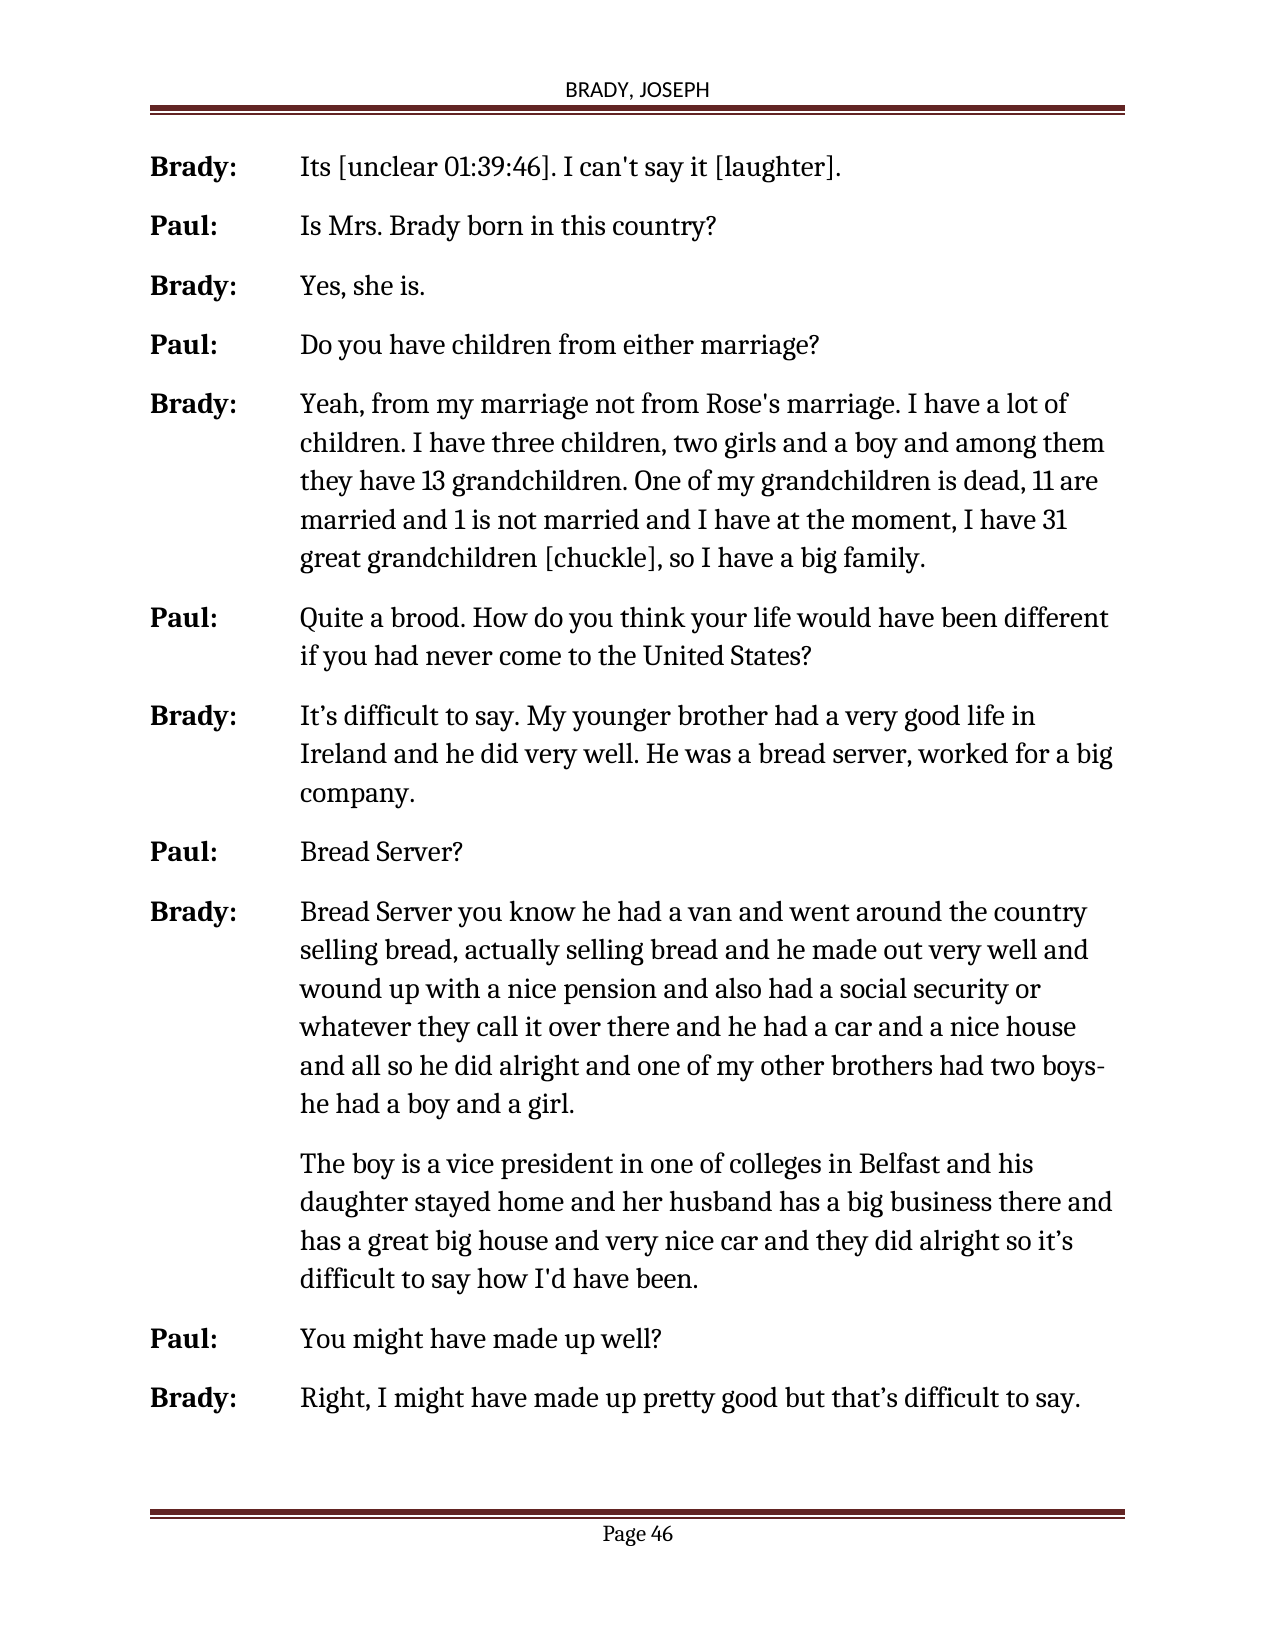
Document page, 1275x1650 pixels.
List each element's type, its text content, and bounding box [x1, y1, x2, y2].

text Brady: Right, I might have made up pretty good but that’s difficult to say. [150, 1381, 1125, 1415]
text Paul: Quite a brood. How do you think your life would have been different if you had never come to the United States? [150, 601, 1125, 673]
text Brady: Bread Server you know he had a van and went around the country selling bread, actually selling bread and he made out very well and wound up with a nice pension and also had a social security or whatever they call it over there and he had a car and a nice house and all so he did alright and one of my other brothers had two boys- he had a boy and a girl. [150, 895, 1125, 1121]
text The boy is a vice president in one of colleges in Belfast and his daughter stayed home and her husband has a big business there and has a great big house and very nice car and they did alright so it’s difficult to say how I'd have been. [300, 1147, 1125, 1296]
text Paul: Do you have children from either marriage? [150, 328, 1125, 362]
text Paul: You might have made up well? [150, 1322, 1125, 1355]
text Brady: Yes, she is. [150, 269, 1125, 302]
text Paul: Is Mrs. Brady born in this country? [150, 209, 1125, 243]
text Brady: It’s difficult to say. My younger brother had a very good life in Ireland and he did very well. He was a bread server, worked for a big company. [150, 699, 1125, 809]
text Brady: Yeah, from my marriage not from Rose's marriage. I have a lot of children. I have three children, two girls and a boy and among them they have 13 grandchildren. One of my grandchildren is dead, 11 are married and 1 is not married and I have at the moment, I have 31 great grandchildren [chuckle], so I have a big family. [150, 387, 1125, 575]
text Paul: Bread Server? [150, 835, 1125, 869]
text Brady: Its [unclear 01:39:46]. I can't say it [laughter]. [150, 150, 1125, 183]
